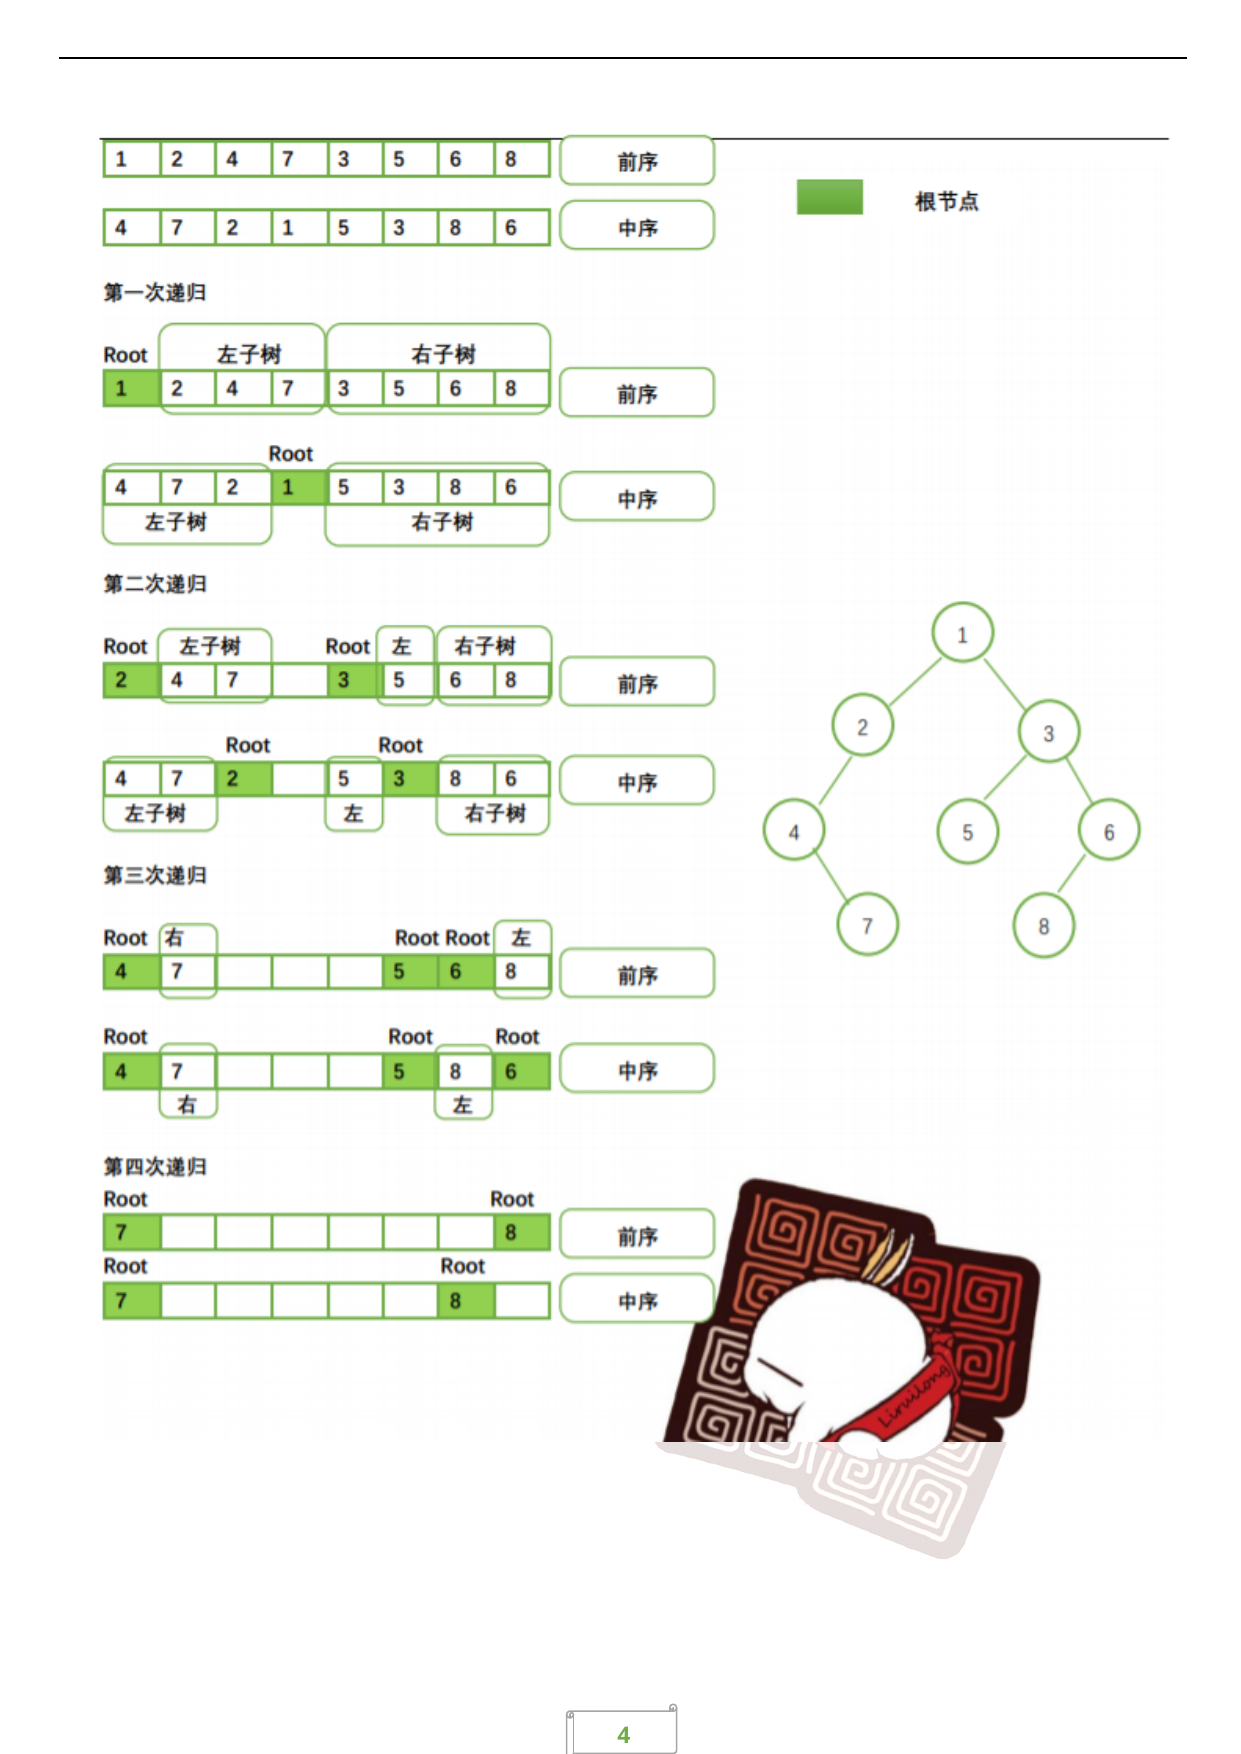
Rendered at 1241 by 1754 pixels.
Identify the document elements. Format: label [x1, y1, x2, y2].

picture [59, 97, 1183, 1442]
